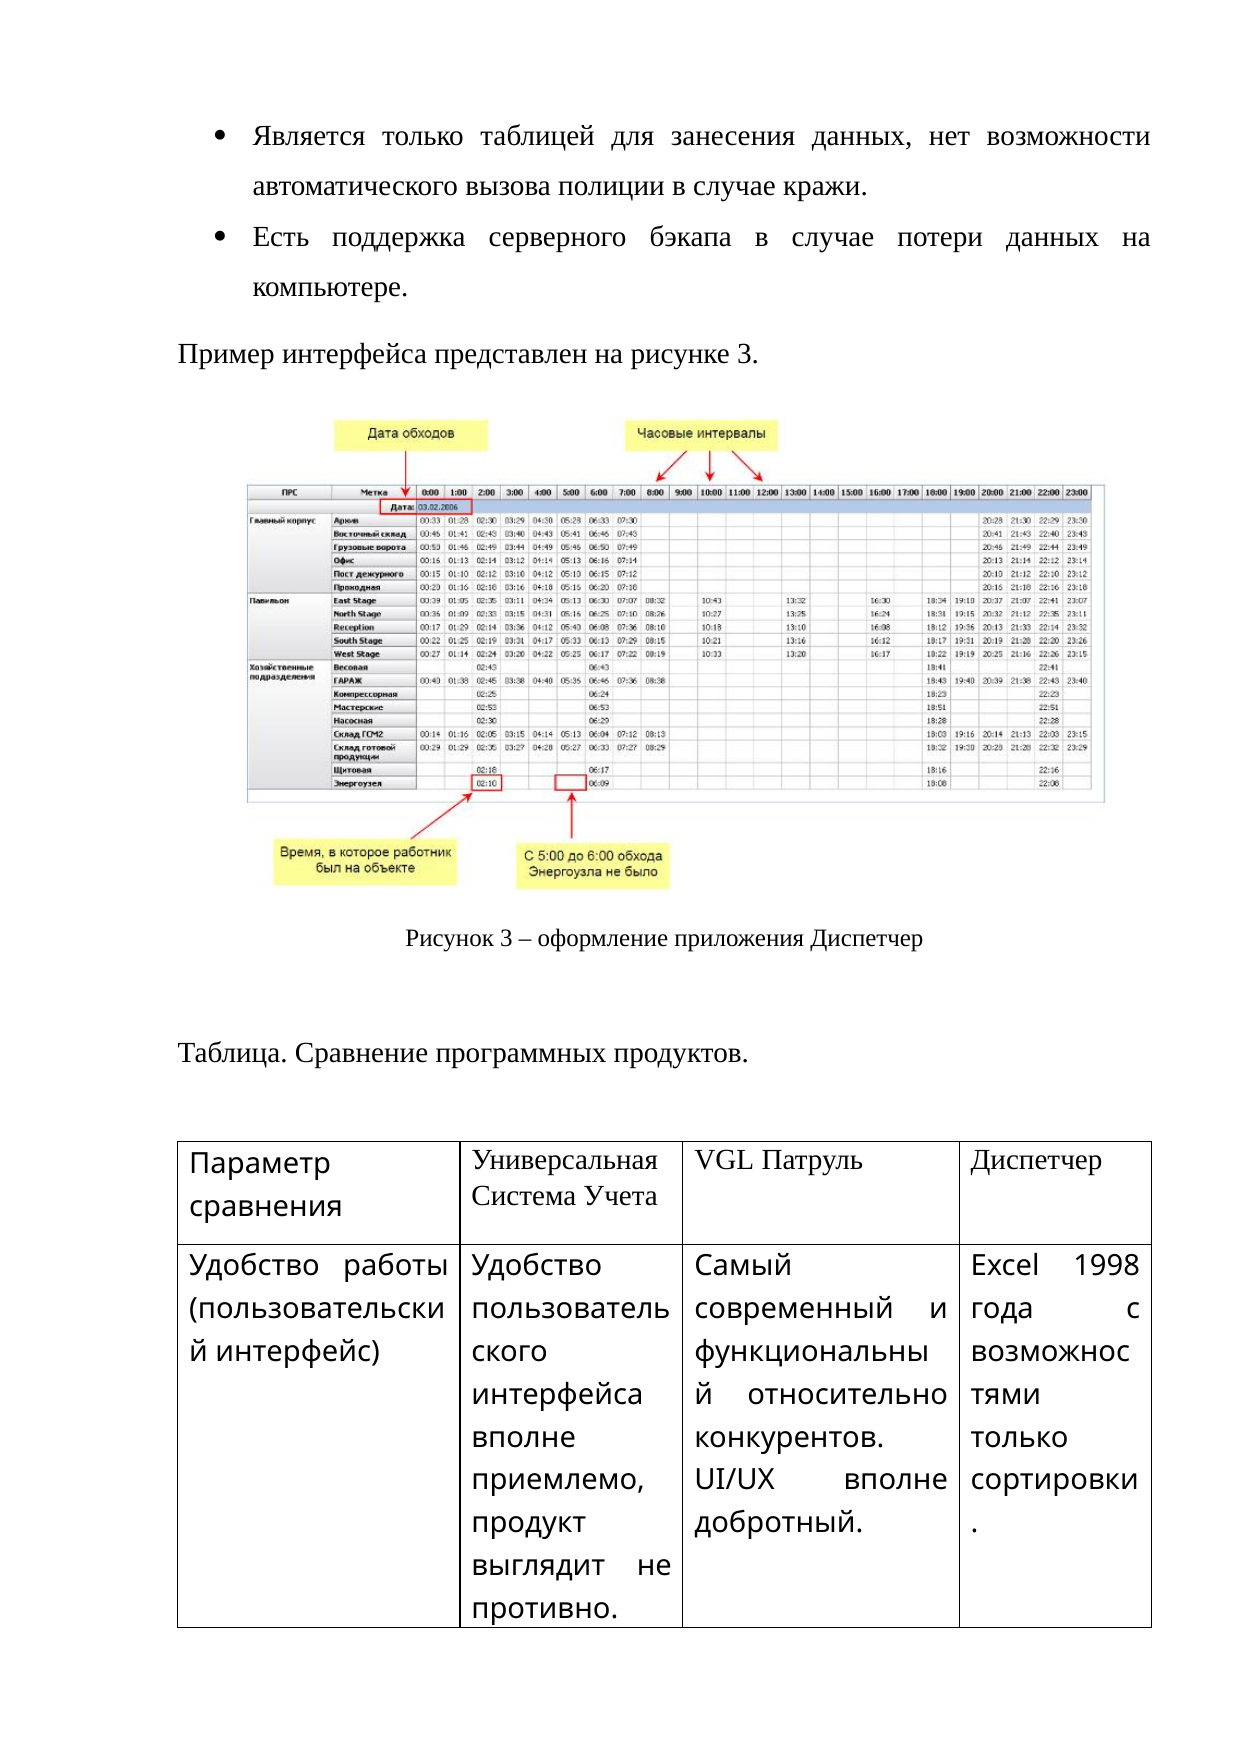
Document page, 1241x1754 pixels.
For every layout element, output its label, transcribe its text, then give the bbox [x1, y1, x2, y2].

table_header Диспетчер [960, 1142, 1151, 1243]
table_cell Удобство работы (пользовательский интерфейс) [178, 1245, 459, 1627]
table_header VGL Патруль [683, 1142, 959, 1243]
list Есть поддержка серверного бэкапа в случае потери данных на компьютере. [215, 219, 1152, 303]
table_header Универсальная Система Учета [461, 1142, 682, 1243]
table_cell Excel 1998 года с возможностями только сортировки. [960, 1245, 1151, 1627]
text Пример интерфейса представлен на рисунке 3. [177, 336, 1152, 370]
list Является только таблицей для занесения данных, нет возможности автоматического вызова полиции в случае кражи. [215, 118, 1152, 202]
table_cell Самый современный и функциональный относительно конкурентов. UI/UX вполне добротный. [683, 1245, 959, 1627]
text Таблица. Сравнение программных продуктов. [177, 1036, 1152, 1069]
table_cell Удобство пользовательского интерфейса вполне приемлемо, продукт выглядит не противно. Напоминает Access 2020 года. [461, 1245, 682, 1627]
text Рисунок 3 – оформление приложения Диспетчер [177, 923, 1152, 952]
table_header Параметр сравнения [178, 1142, 459, 1243]
picture [186, 403, 1143, 891]
